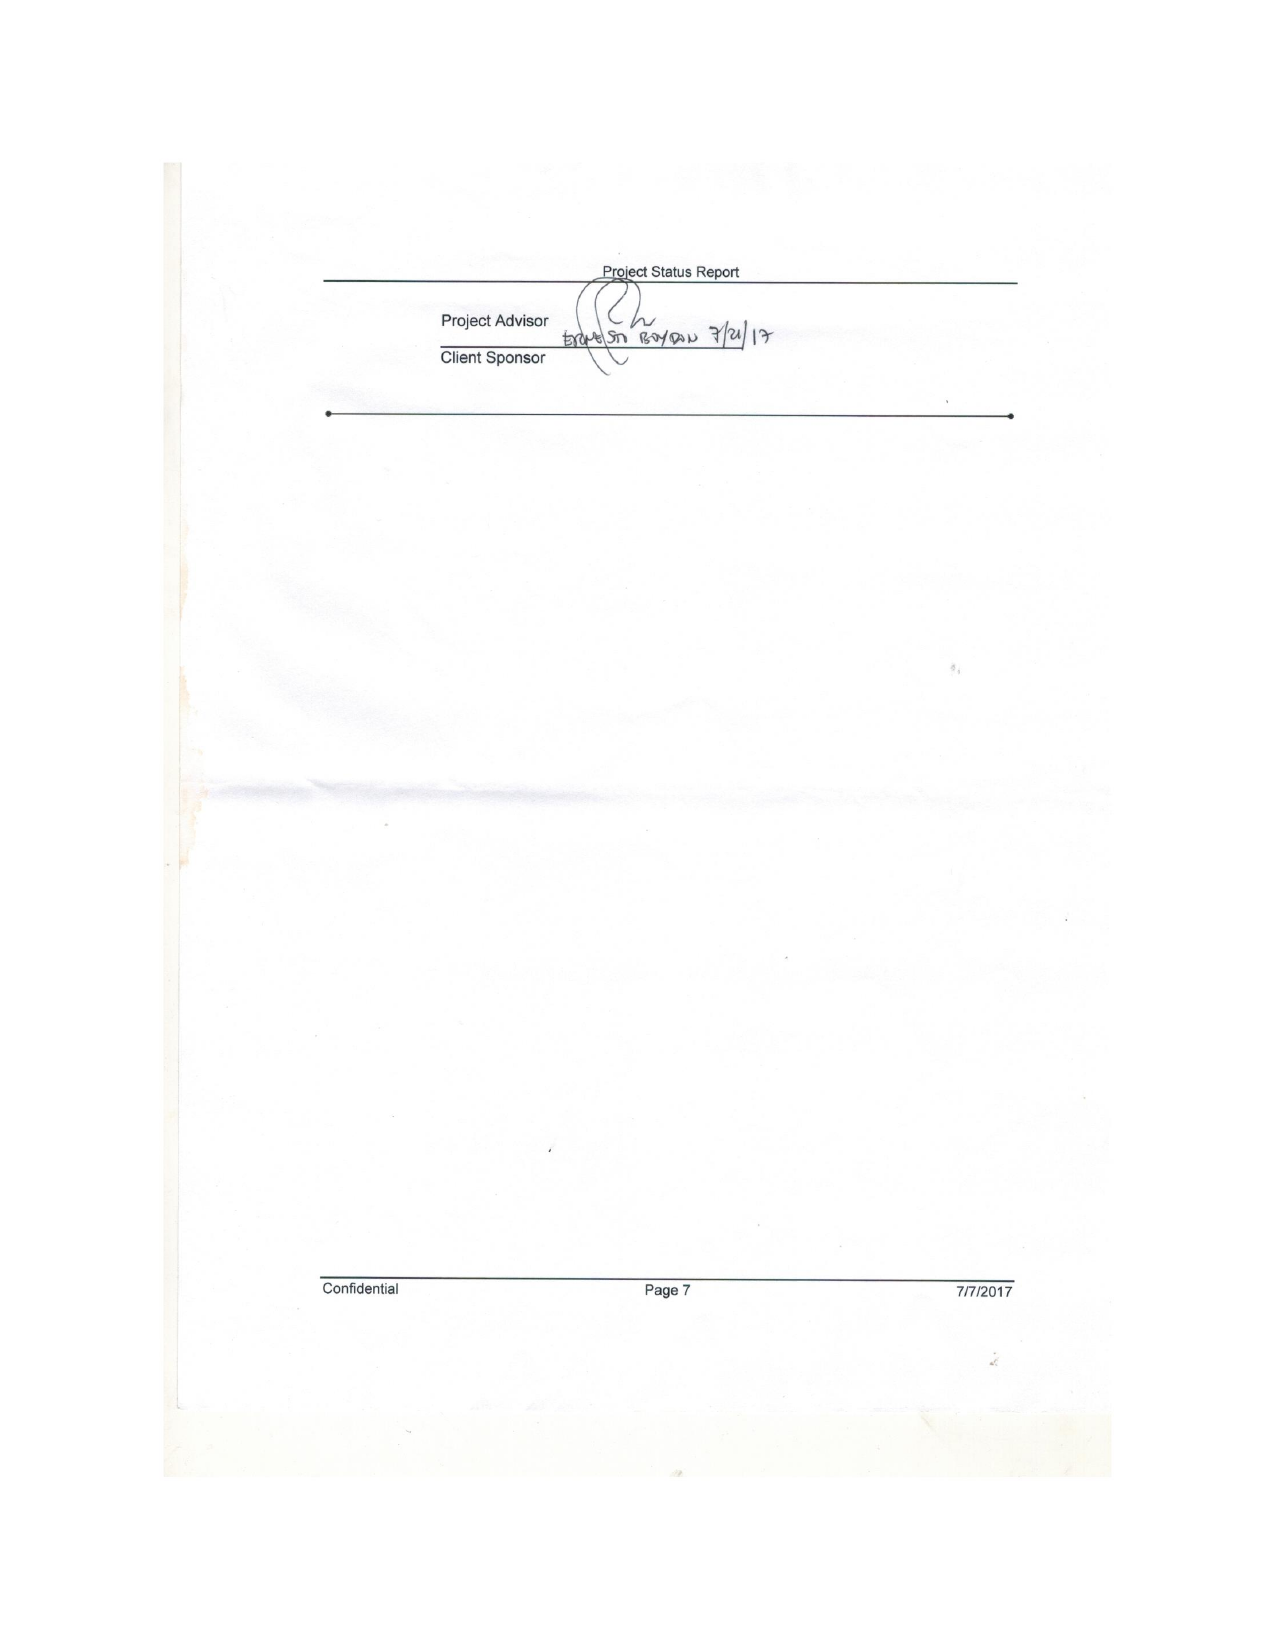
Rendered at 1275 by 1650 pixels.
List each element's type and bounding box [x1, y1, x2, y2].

picture [150, 150, 1124, 1491]
